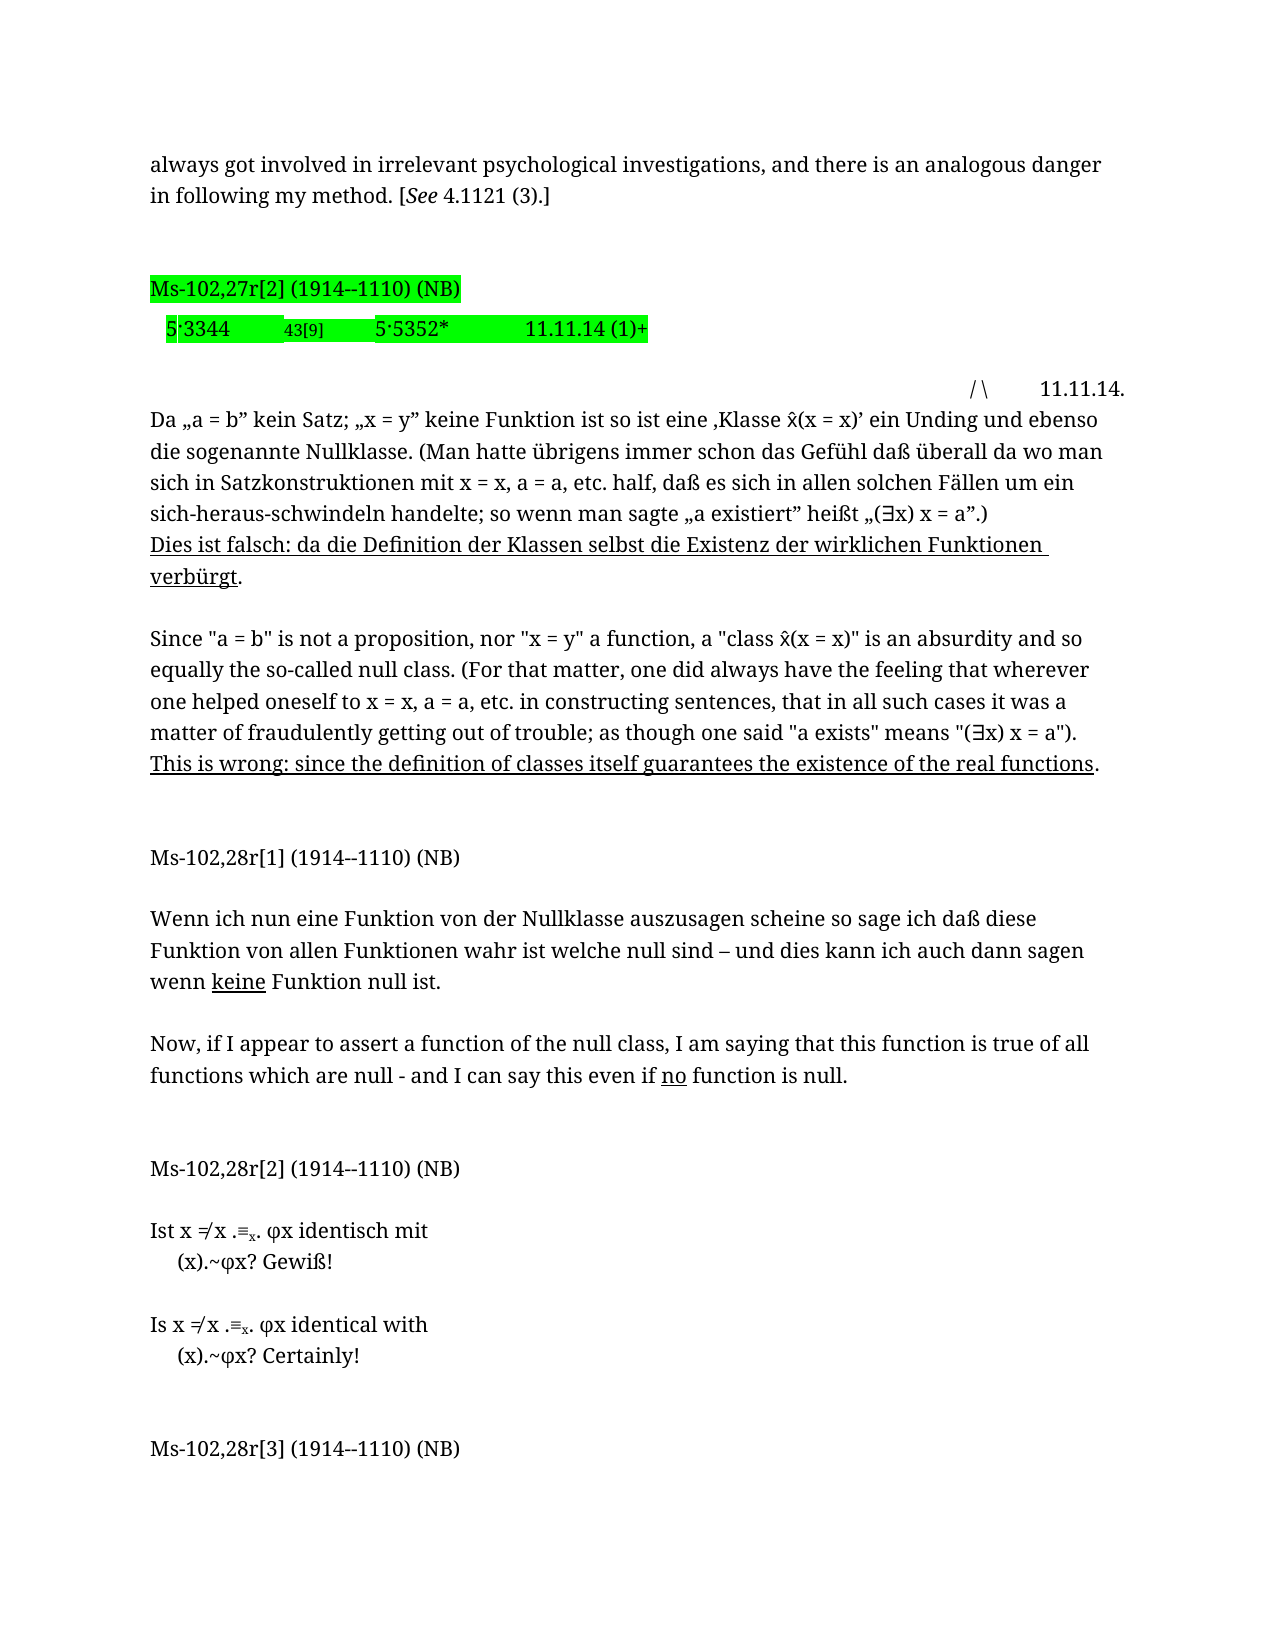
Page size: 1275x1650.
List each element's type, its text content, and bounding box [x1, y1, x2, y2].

text Dies ist falsch: da die Definition der Klassen selbst die Existenz der wirklichen Funktionen verbürgt. [150, 531, 1125, 590]
text Da „a = b” kein Satz; „x = y” keine Funktion ist so ist eine ‚Klasse x̂(x = x)’ ein Unding und ebenso die sogenannte Nullklasse. (Man hatte übrigens immer schon das Gefühl daß überall da wo man sich in Satzkonstruktionen mit x = x, a = a, etc. half, daß es sich in allen solchen Fällen um ein sich-heraus-schwindeln handelte; so wenn man sagte „a existiert” heißt „(∃x) x = a”.) [150, 406, 1125, 528]
text Ms-102,28r[1] (1914--1110) (NB) [150, 843, 1125, 871]
text Ist x ≠ x .≡x. φx identisch mit [150, 1216, 1125, 1244]
text (x).~φx? Gewiß! [150, 1247, 1125, 1276]
text Since "a = b" is not a proposition, nor "x = y" a function, a "class x̂(x = x)" is an absurdity and so equally the so-called null class. (For that matter, one did always have the feeling that wherever one helped oneself to x = x, a = a, etc. in constructing sentences, that in all such cases it was a matter of fraudulently getting out of trouble; as though one said "a exists" means "(∃x) x = a"). [150, 624, 1125, 746]
text / \ 11.11.14. [150, 374, 1125, 403]
text Now, if I appear to assert a function of the null class, I am saying that this function is true of all functions which are null - and I can say this even if no function is null. [150, 1029, 1125, 1089]
text (x).~φx? Certainly! [150, 1341, 1125, 1369]
text Ms-102,28r[2] (1914--1110) (NB) [150, 1154, 1125, 1183]
text Ms-102,28r[3] (1914--1110) (NB) [150, 1434, 1125, 1463]
text Wenn ich nun eine Funktion von der Nullklasse auszusagen scheine so sage ich daß diese Funktion von allen Funktionen wahr ist welche null sind – und dies kann ich auch dann sagen wenn keine Funktion null ist. [150, 904, 1125, 996]
text Is x ≠ x .≡x. φx identical with [150, 1310, 1125, 1338]
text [150, 150, 1125, 210]
text This is wrong: since the definition of classes itself guarantees the existence of the real functions. [150, 749, 1125, 778]
text 5·3344 43[9] 5·5352* 11.11.14 (1)+ [166, 314, 1125, 343]
text Ms-102,27r[2] (1914--1110) (NB) [150, 274, 1125, 303]
